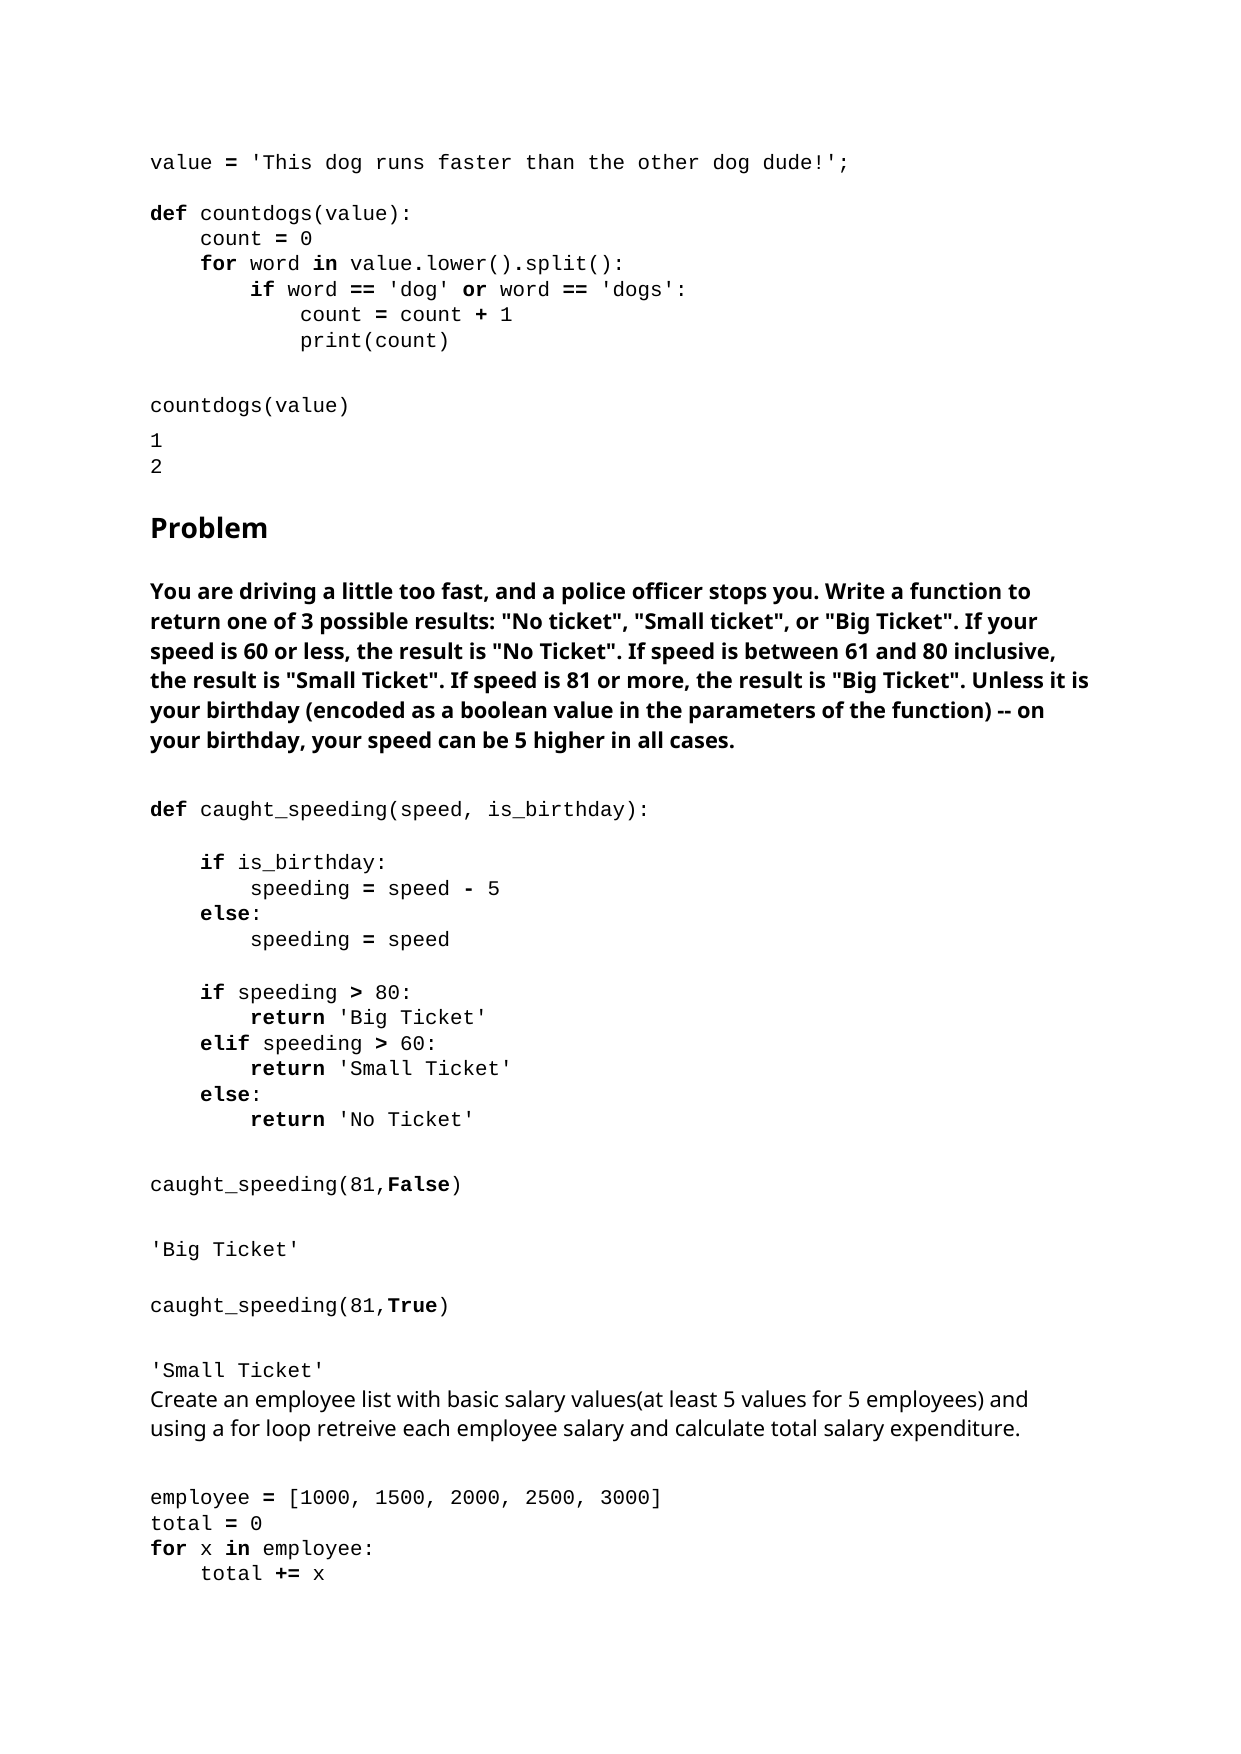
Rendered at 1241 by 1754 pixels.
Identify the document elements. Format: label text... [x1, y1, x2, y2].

text for word in value.lower().split(): [150, 252, 1090, 277]
text return 'Small Ticket' [150, 1056, 1090, 1082]
text def caught_speeding(speed, is_birthday): [150, 797, 1090, 822]
text if word == 'dog' or word == 'dogs': [150, 277, 1090, 302]
text You are driving a little too fast, and a police officer stops you. Write a function to return one of 3 possible results: "No ticket", "Small ticket", or "Big Ticket". If your speed is 60 or less, the result is "No Ticket". If speed is between 61 and 80 inclusive, the result is "Small Ticket". If speed is 81 or more, the result is "Big Ticket". Unless it is your birthday (encoded as a boolean value in the parameters of the function) -- on your birthday, your speed can be 5 higher in all cases. [150, 576, 1090, 755]
text speeding = speed - 5 [150, 876, 1090, 901]
text total = 0 [150, 1511, 1090, 1536]
text 2 [150, 454, 1090, 479]
text caught_speeding(81,True) [150, 1293, 1090, 1318]
text print(count) [150, 328, 1090, 353]
text def countdogs(value): [150, 201, 1090, 226]
text Problem [150, 508, 1090, 547]
text Create an employee list with basic salary values(at least 5 values for 5 employees) and using a for loop retreive each employee salary and calculate total salary expenditure. [150, 1383, 1090, 1443]
text employee = [1000, 1500, 2000, 2500, 3000] [150, 1485, 1090, 1511]
text count = count + 1 [150, 302, 1090, 328]
text value = 'This dog runs faster than the other dog dude!'; [150, 150, 1090, 175]
text total += x [150, 1562, 1090, 1587]
text caught_speeding(81,False) [150, 1172, 1090, 1198]
text 'Big Ticket' [150, 1238, 1090, 1263]
text if is_birthday: [150, 851, 1090, 876]
text return 'No Ticket' [150, 1107, 1090, 1133]
text elif speeding > 60: [150, 1031, 1090, 1056]
text 1 [150, 428, 1090, 454]
text return 'Big Ticket' [150, 1006, 1090, 1031]
text 'Small Ticket' [150, 1358, 1090, 1383]
text if speeding > 80: [150, 980, 1090, 1006]
text for x in employee: [150, 1536, 1090, 1562]
text speeding = speed [150, 927, 1090, 952]
text else: [150, 1082, 1090, 1107]
text countdogs(value) [150, 393, 1090, 418]
text else: [150, 901, 1090, 927]
text count = 0 [150, 226, 1090, 252]
